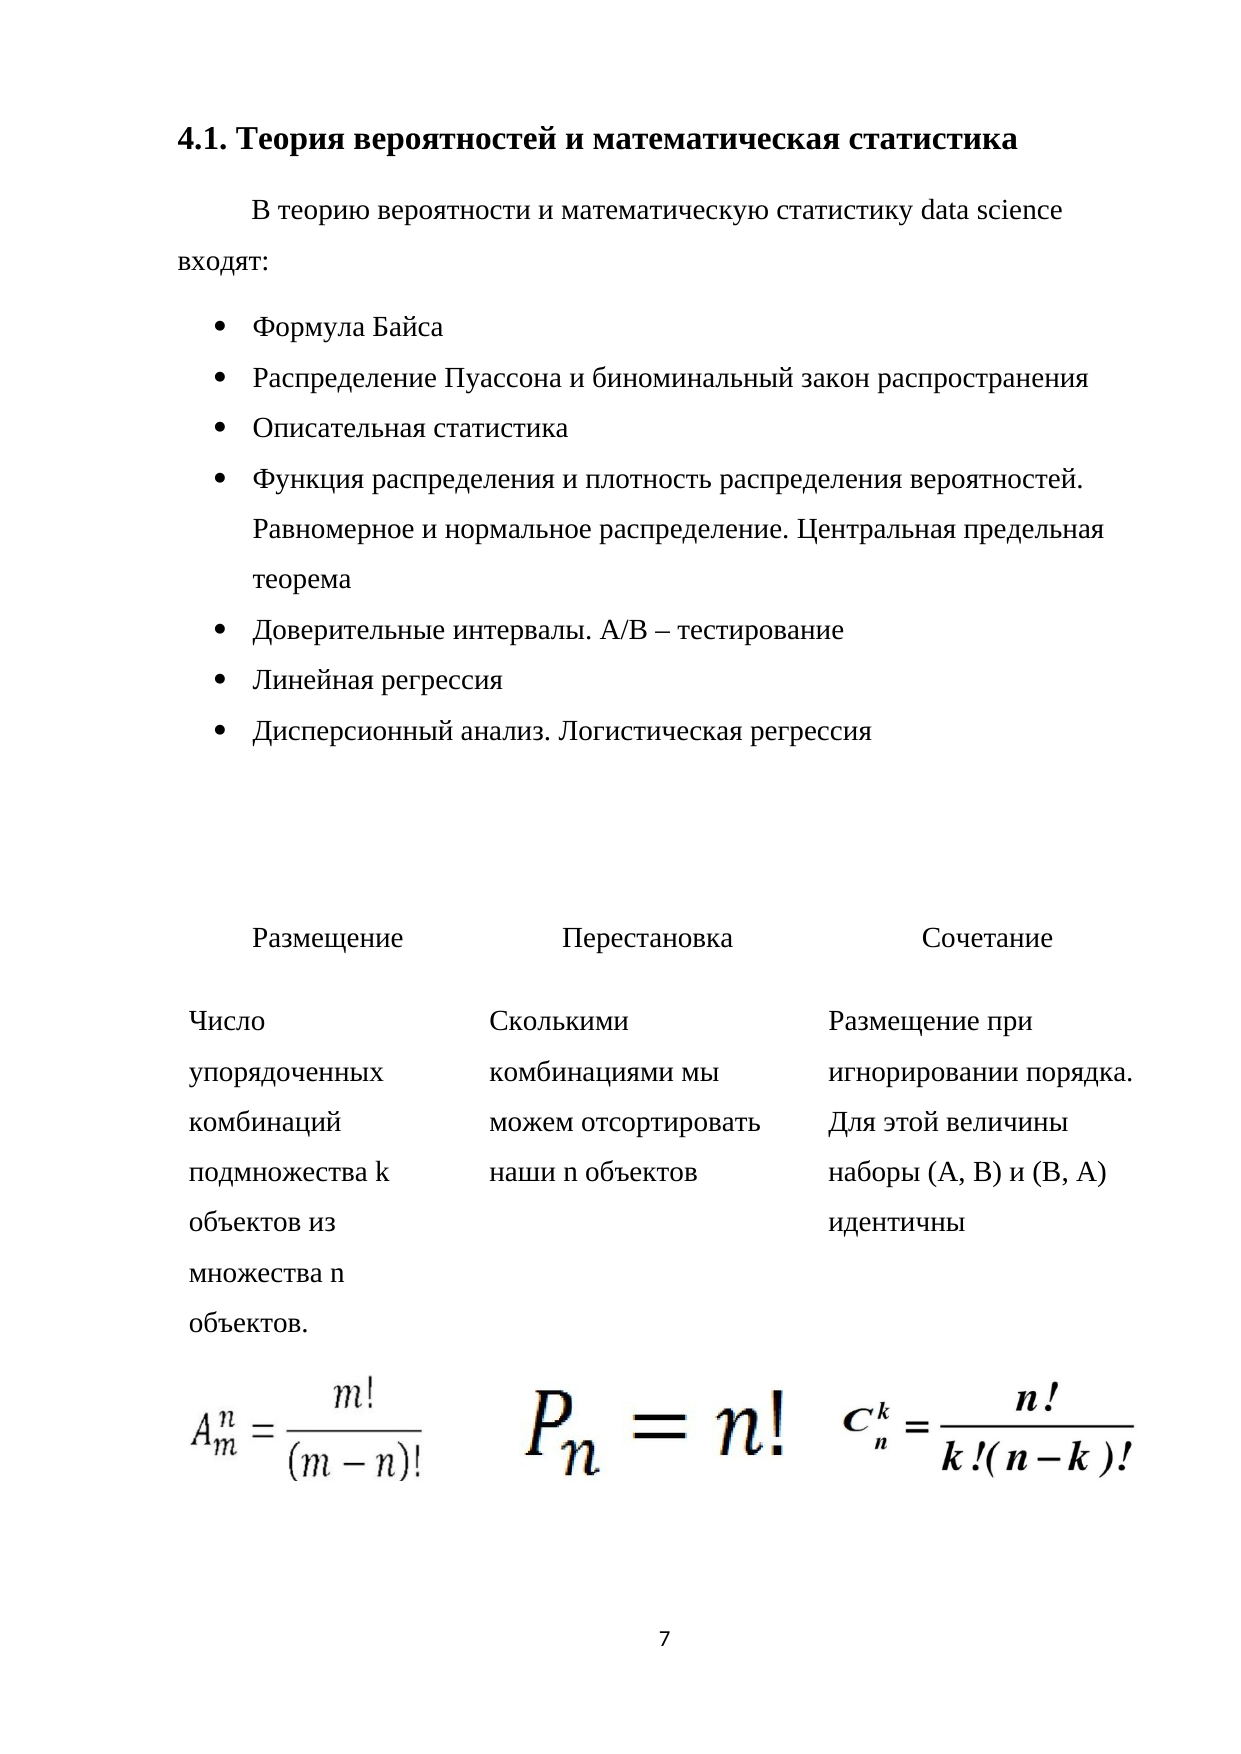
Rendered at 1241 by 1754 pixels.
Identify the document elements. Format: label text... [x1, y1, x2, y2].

list Распределение Пуассона и биноминальный закон распространения [215, 360, 1152, 394]
list Линейная регрессия [215, 662, 1152, 696]
picture [489, 1368, 806, 1481]
picture [828, 1368, 1147, 1482]
table_header Перестановка [478, 920, 817, 1003]
table_cell Сколькими комбинациями мы можем отсортировать наши n объектов [478, 1003, 817, 1368]
table_header Размещение [177, 920, 478, 1003]
text 4.1. Теория вероятностей и математическая статистика [177, 118, 1152, 156]
list Функция распределения и плотность распределения вероятностей. Равномерное и нормальное распределение. Центральная предельная теорема [215, 461, 1152, 595]
table_cell Число упорядоченных комбинаций подмножества k объектов из множества n объектов. [177, 1003, 478, 1368]
text В теорию вероятности и математическую статистику data science входят: [177, 192, 1152, 276]
table_cell [478, 1369, 817, 1512]
table_cell [817, 1369, 1158, 1512]
list Дисперсионный анализ. Логистическая регрессия [215, 713, 1152, 746]
table_header Сочетание [817, 920, 1158, 1003]
list Доверительные интервалы. А/В – тестирование [215, 612, 1152, 646]
table_cell Размещение при игнорировании порядка. Для этой величины наборы (A, B) и (B, A) идентичны [817, 1003, 1158, 1368]
picture [188, 1368, 425, 1481]
list Описательная статистика [215, 410, 1152, 444]
list Формула Байса [215, 309, 1152, 343]
table_cell [177, 1369, 478, 1512]
